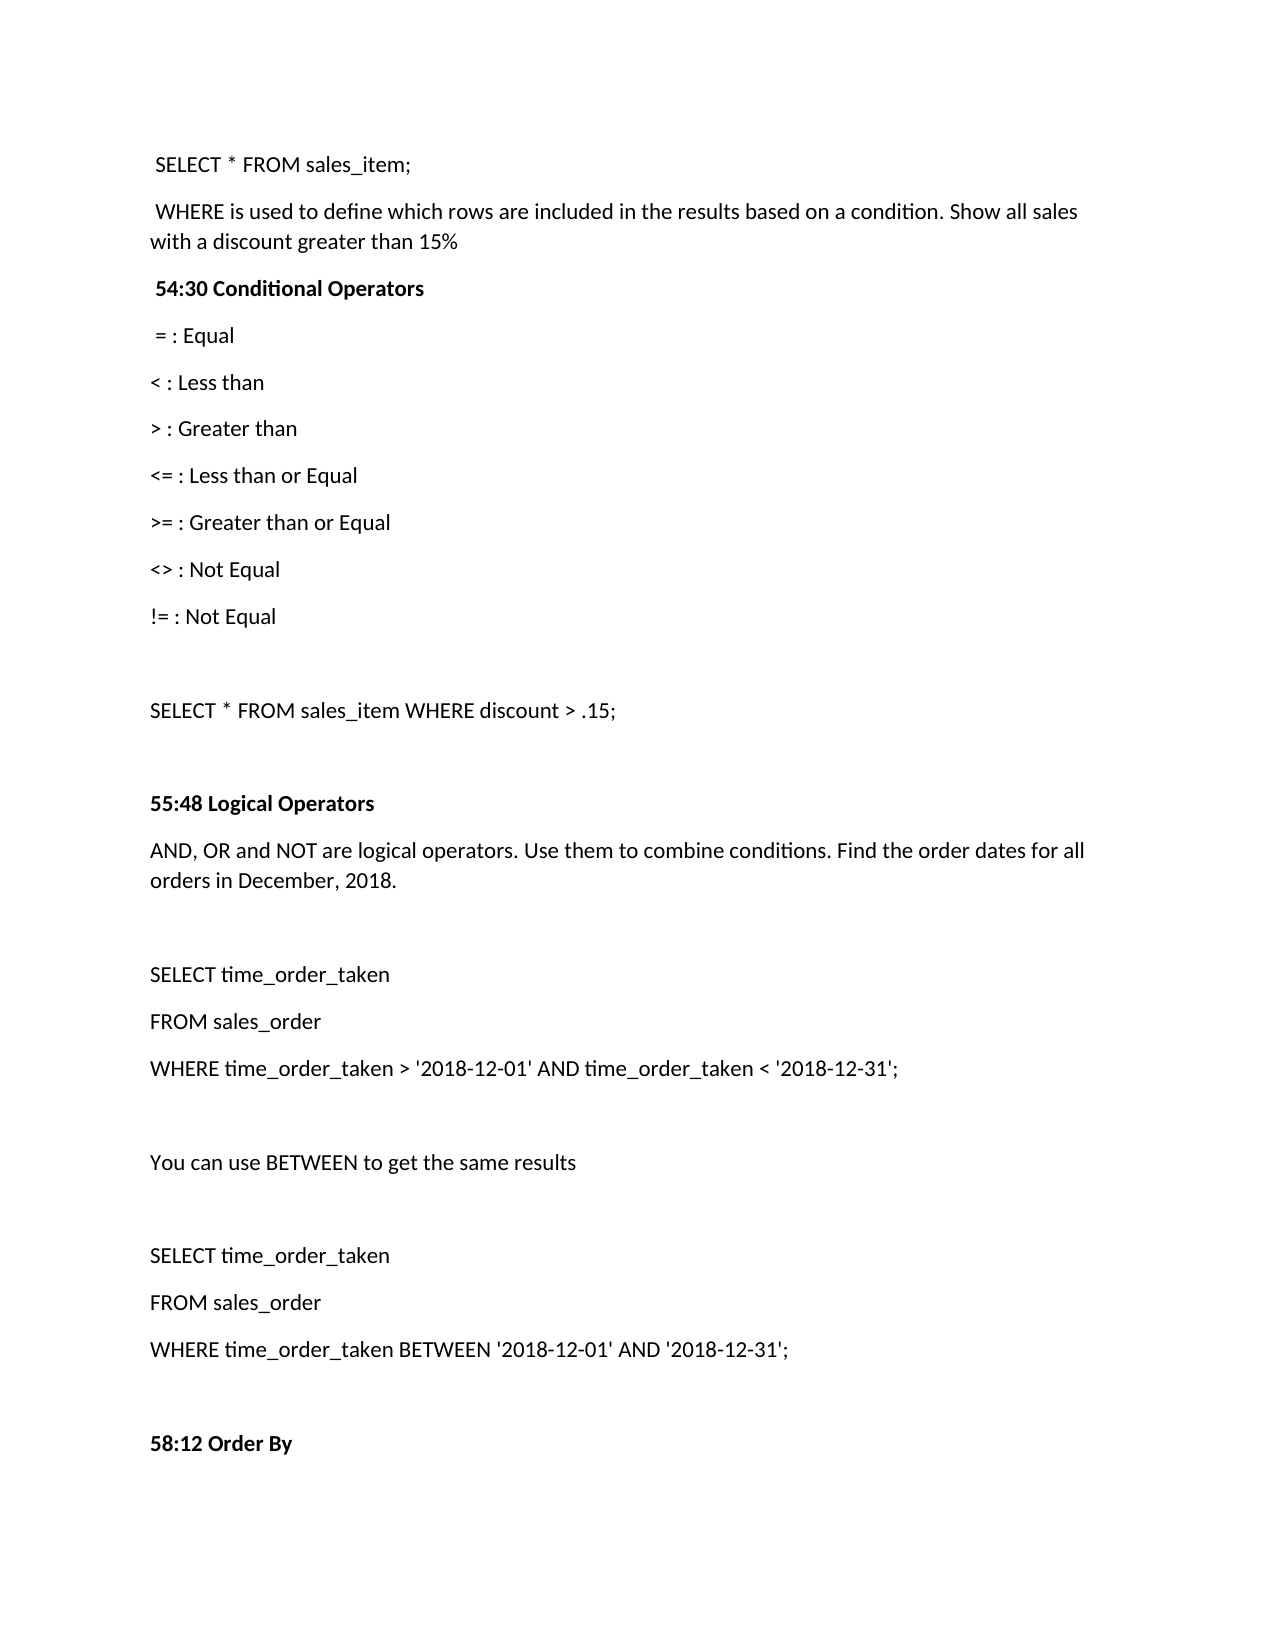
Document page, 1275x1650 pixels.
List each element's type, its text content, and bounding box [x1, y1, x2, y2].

text >= : Greater than or Equal [150, 508, 1125, 536]
text <= : Less than or Equal [150, 461, 1125, 489]
text SELECT time_order_taken [150, 960, 1125, 988]
text < : Less than [150, 368, 1125, 396]
text SELECT * FROM sales_item WHERE discount > .15; [150, 696, 1125, 724]
text SELECT time_order_taken [150, 1242, 1125, 1270]
text > : Greater than [150, 414, 1125, 443]
text You can use BETWEEN to get the same results [150, 1148, 1125, 1176]
text FROM sales_order [150, 1288, 1125, 1317]
text WHERE time_order_taken BETWEEN '2018-12-01' AND '2018-12-31'; [150, 1335, 1125, 1363]
text 55:48 Logical Operators [150, 789, 1125, 818]
text WHERE time_order_taken > '2018-12-01' AND time_order_taken < '2018-12-31'; [150, 1054, 1125, 1082]
text != : Not Equal [150, 602, 1125, 630]
text SELECT * FROM sales_item; [150, 150, 1125, 178]
text <> : Not Equal [150, 555, 1125, 583]
text = : Equal [150, 321, 1125, 349]
text 58:12 Order By [150, 1429, 1125, 1457]
text WHERE is used to define which rows are included in the results based on a condition. Show all sales with a discount greater than 15% [150, 197, 1125, 255]
text FROM sales_order [150, 1007, 1125, 1035]
text 54:30 Conditional Operators [150, 274, 1125, 302]
text AND, OR and NOT are logical operators. Use them to combine conditions. Find the order dates for all orders in December, 2018. [150, 836, 1125, 895]
